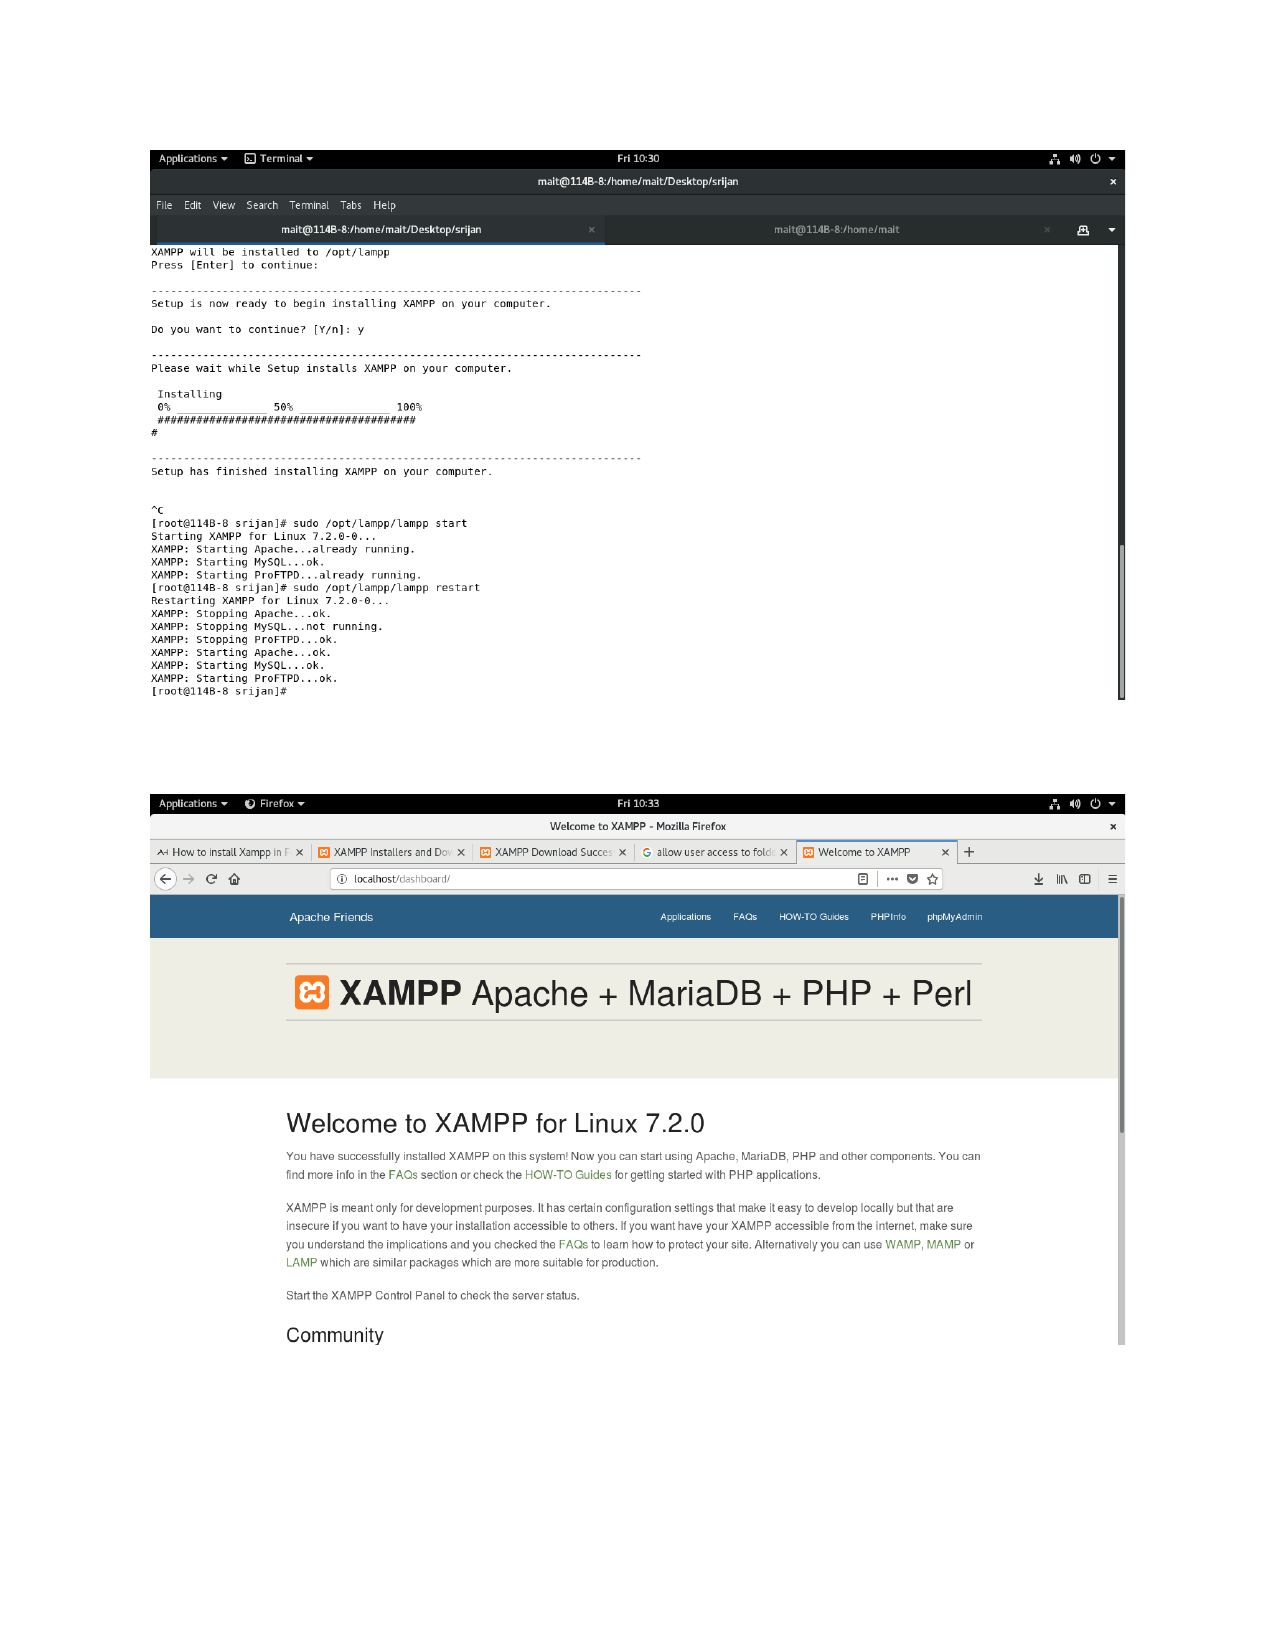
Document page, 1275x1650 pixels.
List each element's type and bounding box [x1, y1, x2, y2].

picture [150, 794, 1125, 1345]
picture [150, 150, 1125, 700]
